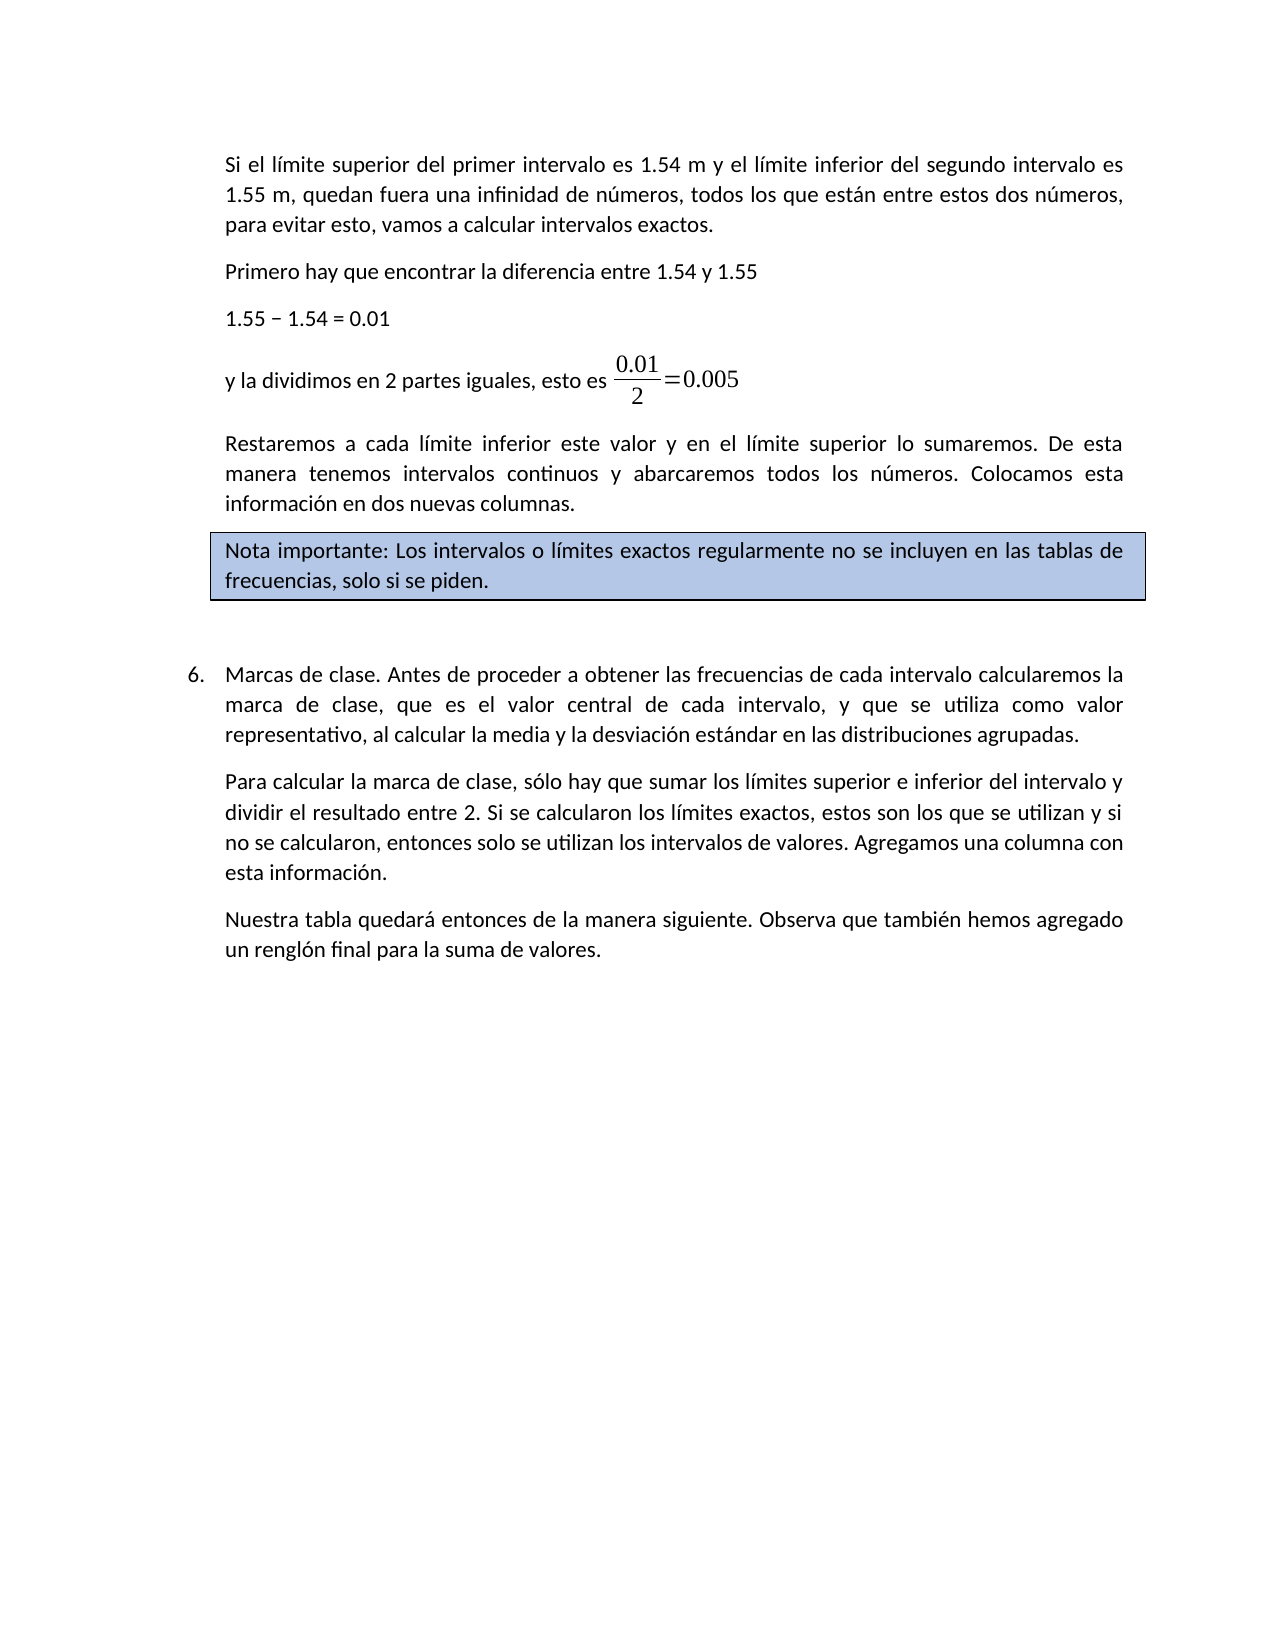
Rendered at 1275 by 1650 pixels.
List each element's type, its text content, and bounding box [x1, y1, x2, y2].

text Si el límite superior del primer intervalo es 1.54 m y el límite inferior del segundo intervalo es 1.55 m, quedan fuera una infinidad de números, todos los que están entre estos dos números, para evitar esto, vamos a calcular intervalos exactos. [225, 150, 1125, 238]
list Marcas de clase. Antes de proceder a obtener las frecuencias de cada intervalo calcularemos la marca de clase, que es el valor central de cada intervalo, y que se utiliza como valor representativo, al calcular la media y la desviación estándar en las distribuciones agrupadas. [187, 660, 1125, 748]
text 1.55 − 1.54 = 0.01 [150, 304, 1125, 332]
text Restaremos a cada límite inferior este valor y en el límite superior lo sumaremos. De esta manera tenemos intervalos continuos y abarcaremos todos los números. Colocamos esta información en dos nuevas columnas. [225, 429, 1125, 517]
text Nuestra tabla quedará entonces de la manera siguiente. Observa que también hemos agregado un renglón final para la suma de valores. [225, 905, 1125, 963]
text y la dividimos en 2 partes iguales, esto es [150, 351, 1125, 410]
text Para calcular la marca de clase, sólo hay que sumar los límites superior e inferior del intervalo y dividir el resultado entre 2. Si se calcularon los límites exactos, estos son los que se utilizan y si no se calcularon, entonces solo se utilizan los intervalos de valores. Agregamos una columna con esta información. [225, 767, 1125, 886]
text Nota importante: Los intervalos o límites exactos regularmente no se incluyen en las tablas de frecuencias, solo si se piden. [225, 536, 1125, 594]
text Primero hay que encontrar la diferencia entre 1.54 y 1.55 [150, 257, 1125, 285]
